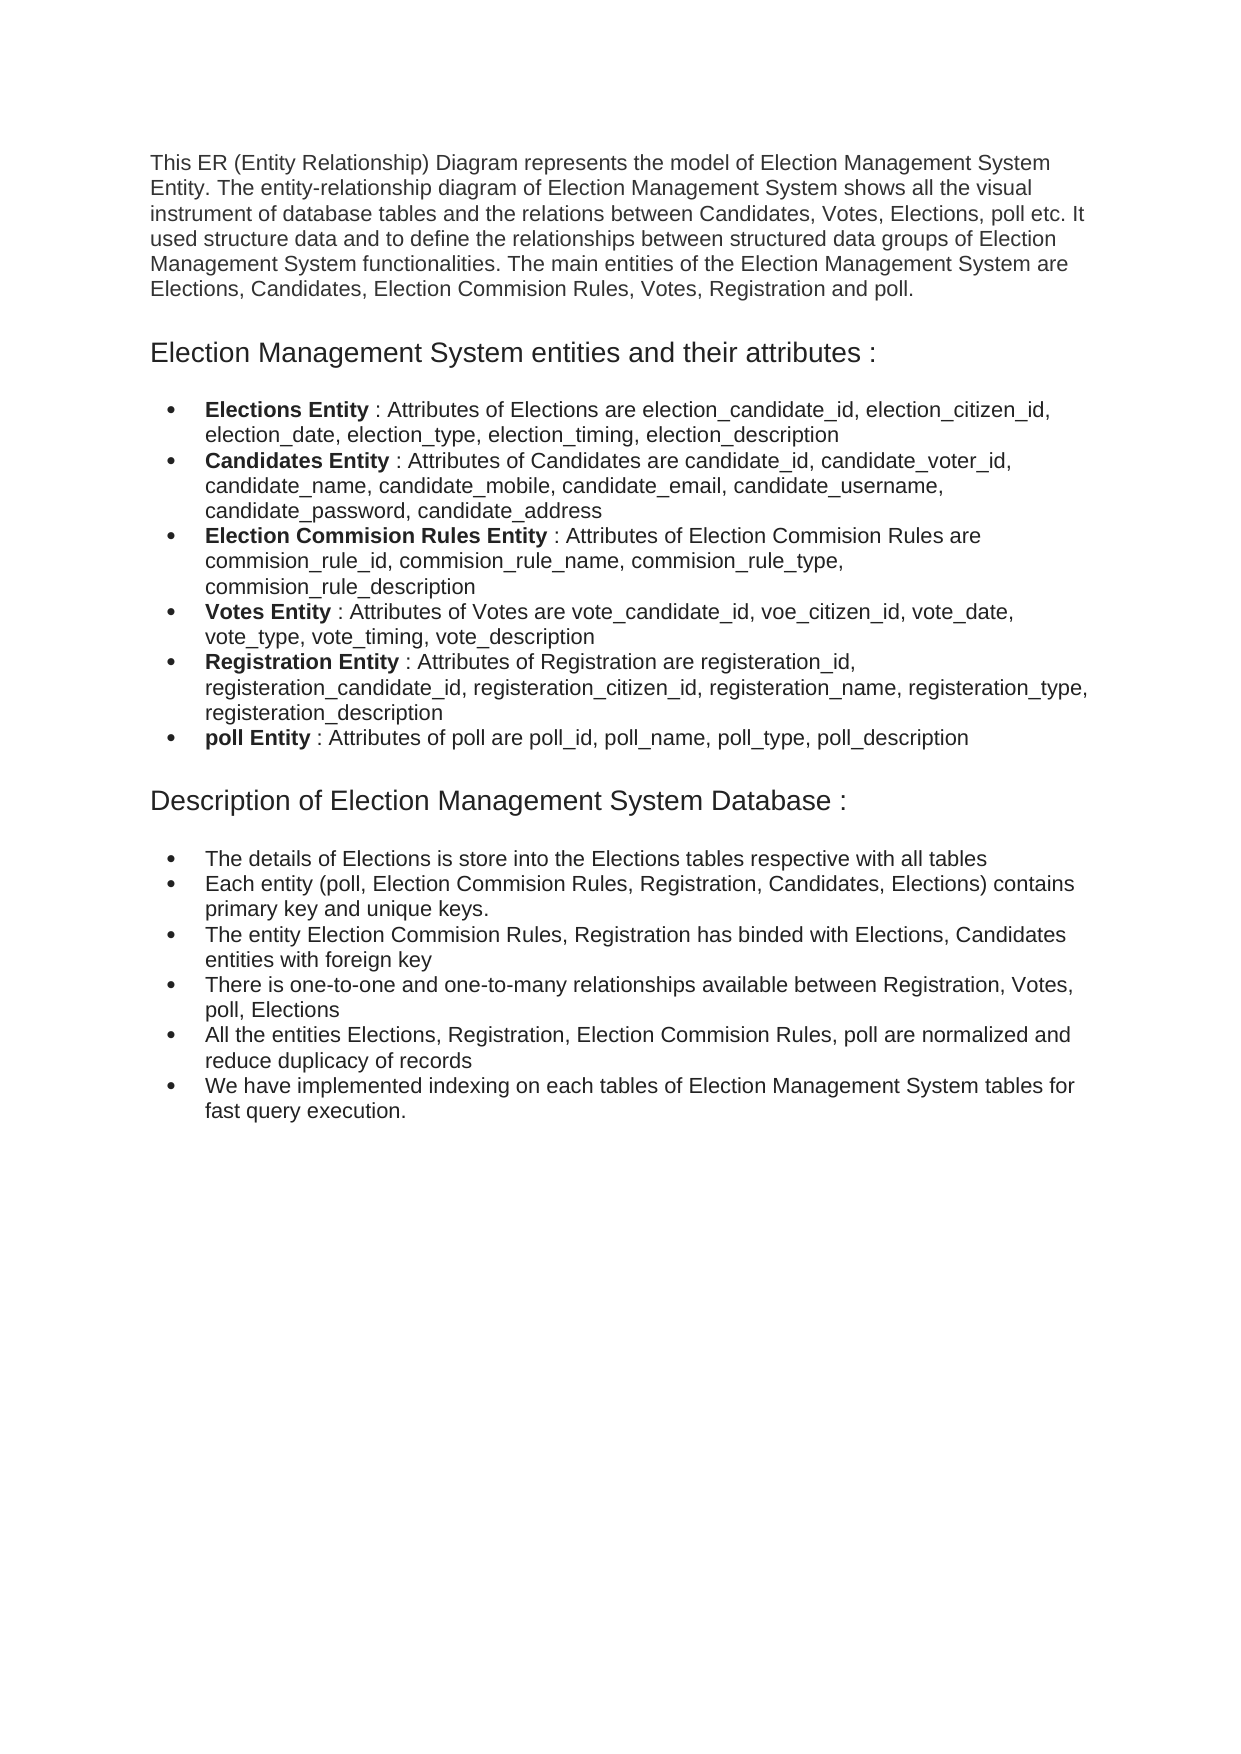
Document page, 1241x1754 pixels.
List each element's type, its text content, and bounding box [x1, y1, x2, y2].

list The details of Elections is store into the Elections tables respective with all tables [167, 846, 1090, 871]
list We have implemented indexing on each tables of Election Management System tables for fast query execution. [167, 1073, 1090, 1123]
list All the entities Elections, Registration, Election Commision Rules, poll are normalized and reduce duplicacy of records [167, 1022, 1090, 1073]
list poll Entity : Attributes of poll are poll_id, poll_name, poll_type, poll_description [167, 725, 1090, 750]
list The entity Election Commision Rules, Registration has binded with Elections, Candidates entities with foreign key [167, 921, 1090, 972]
list Votes Entity : Attributes of Votes are vote_candidate_id, voe_citizen_id, vote_date, vote_type, vote_timing, vote_description [167, 599, 1090, 649]
list Elections Entity : Attributes of Elections are election_candidate_id, election_citizen_id, election_date, election_type, election_timing, election_description [167, 397, 1090, 447]
list Election Commision Rules Entity : Attributes of Election Commision Rules are commision_rule_id, commision_rule_name, commision_rule_type, commision_rule_description [167, 523, 1090, 599]
text Election Management System entities and their attributes : [150, 330, 1090, 368]
list Each entity (poll, Election Commision Rules, Registration, Candidates, Elections) contains primary key and unique keys. [167, 871, 1090, 921]
list Registration Entity : Attributes of Registration are registeration_id, registeration_candidate_id, registeration_citizen_id, registeration_name, registeration_type, registeration_description [167, 649, 1090, 725]
text This ER (Entity Relationship) Diagram represents the model of Election Management System Entity. The entity-relationship diagram of Election Management System shows all the visual instrument of database tables and the relations between Candidates, Votes, Elections, poll etc. It used structure data and to define the relationships between structured data groups of Election Management System functionalities. The main entities of the Election Management System are Elections, Candidates, Election Commision Rules, Votes, Registration and poll. [150, 150, 1090, 301]
text Description of Election Management System Database : [150, 779, 1090, 817]
list Candidates Entity : Attributes of Candidates are candidate_id, candidate_voter_id, candidate_name, candidate_mobile, candidate_email, candidate_username, candidate_password, candidate_address [167, 447, 1090, 523]
list There is one-to-one and one-to-many relationships available between Registration, Votes, poll, Elections [167, 972, 1090, 1022]
